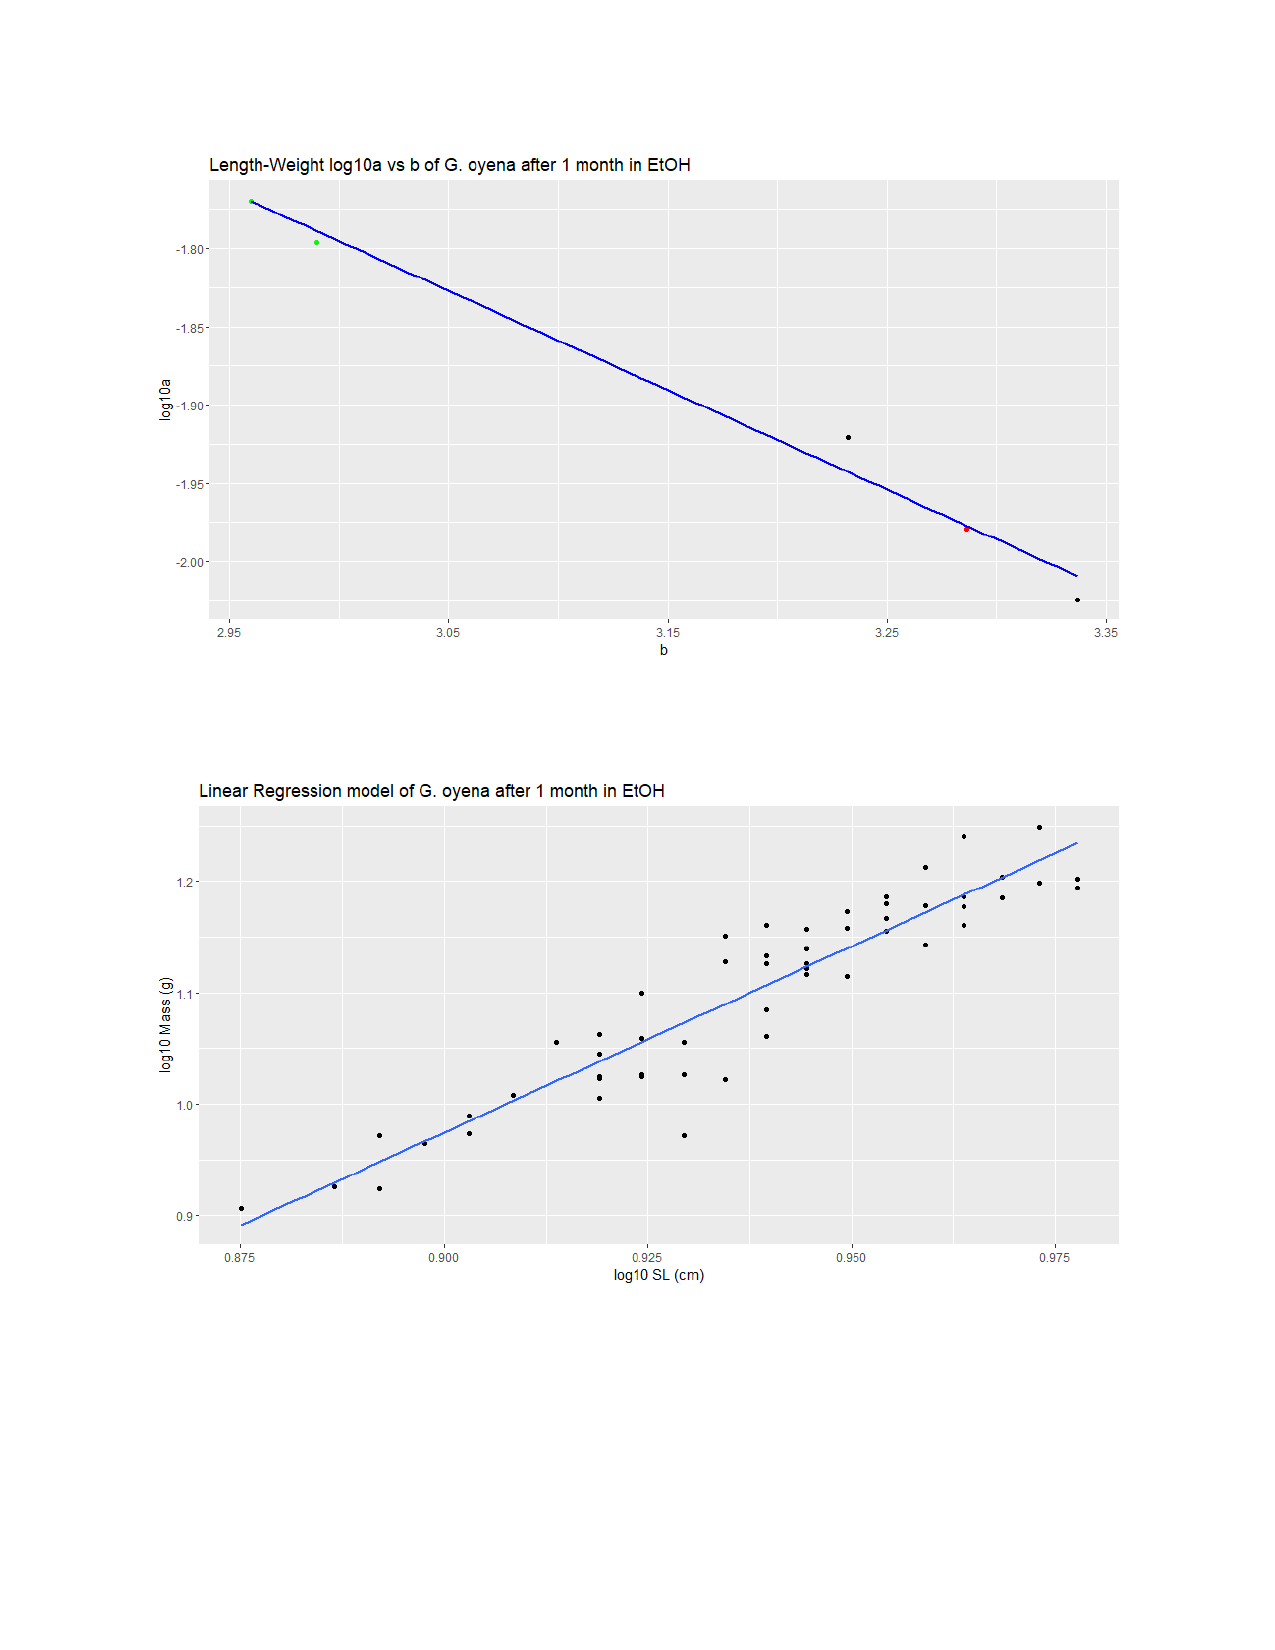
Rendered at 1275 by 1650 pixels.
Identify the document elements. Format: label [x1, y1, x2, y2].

picture [150, 775, 1125, 1289]
picture [150, 150, 1125, 664]
